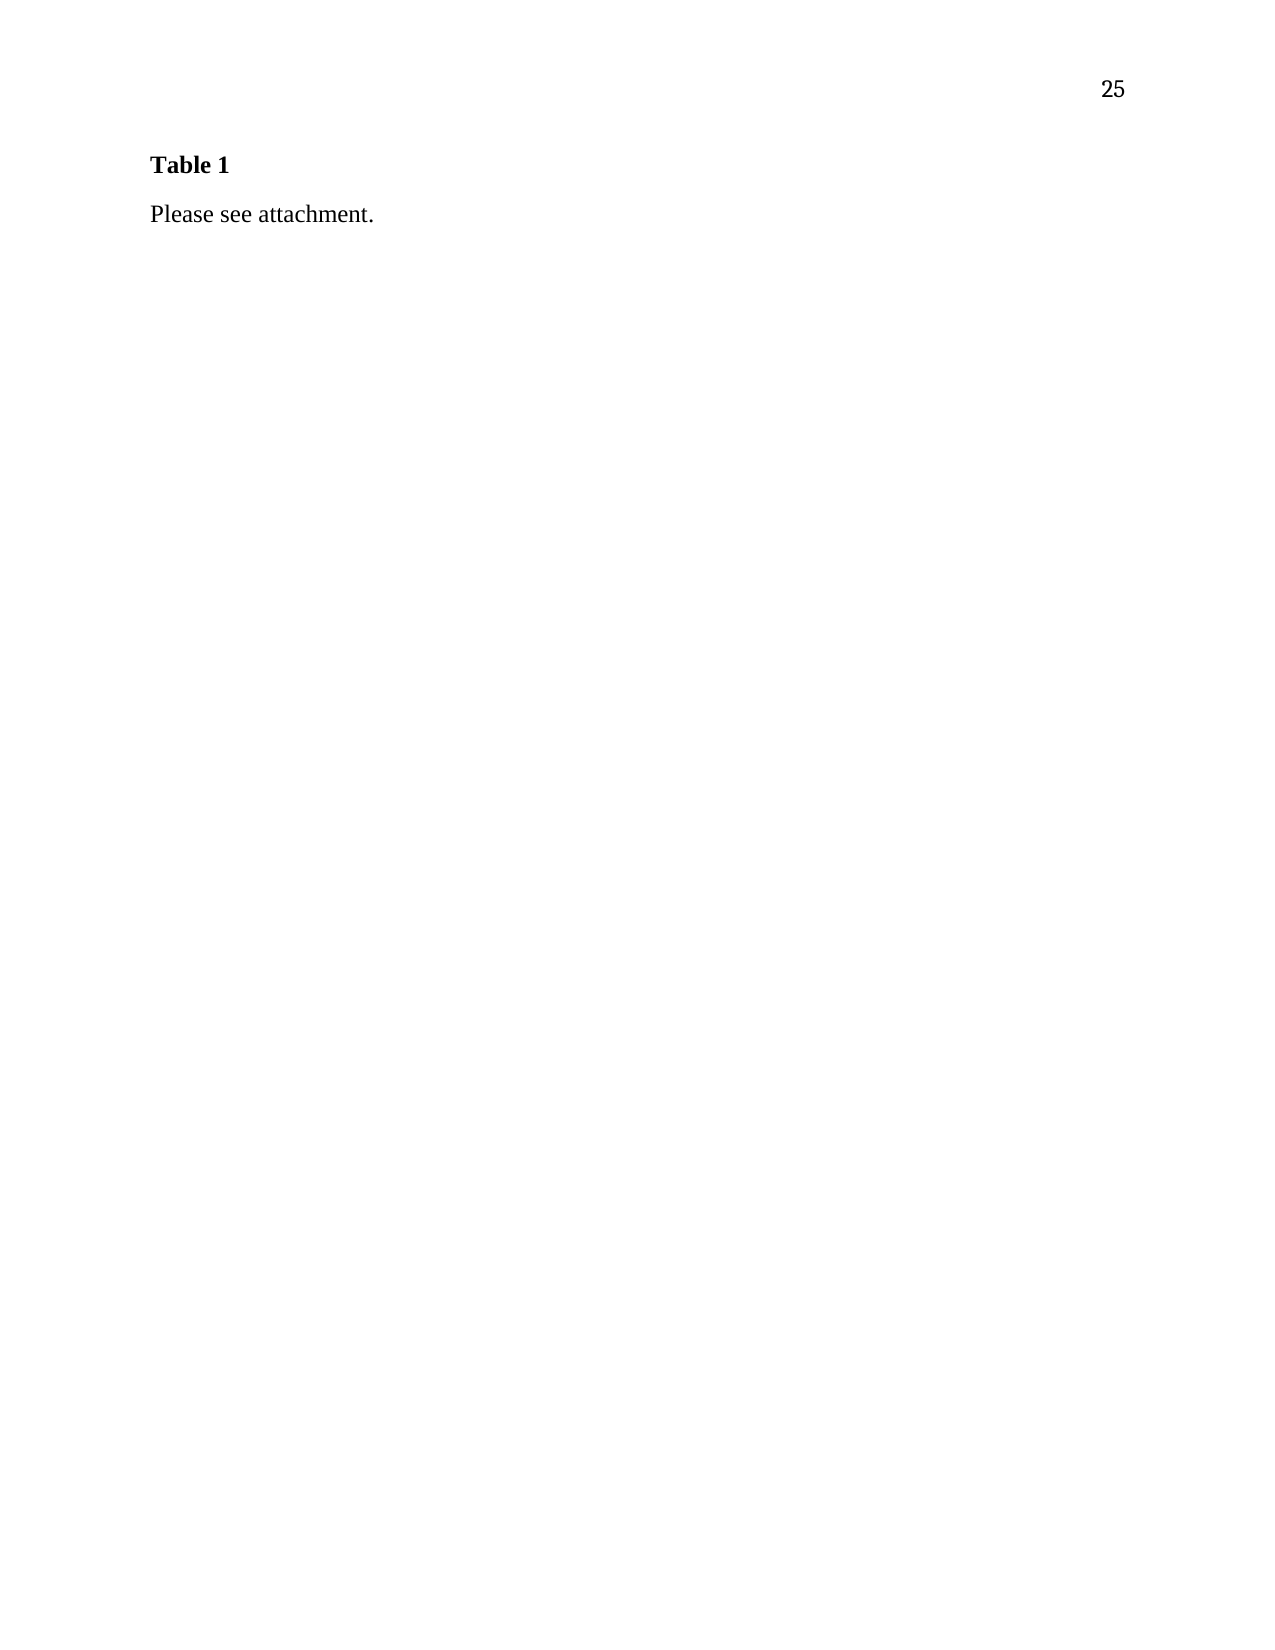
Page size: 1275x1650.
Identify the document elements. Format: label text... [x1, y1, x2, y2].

text Table 1 [150, 150, 1125, 179]
text Please see attachment. [150, 199, 1125, 228]
